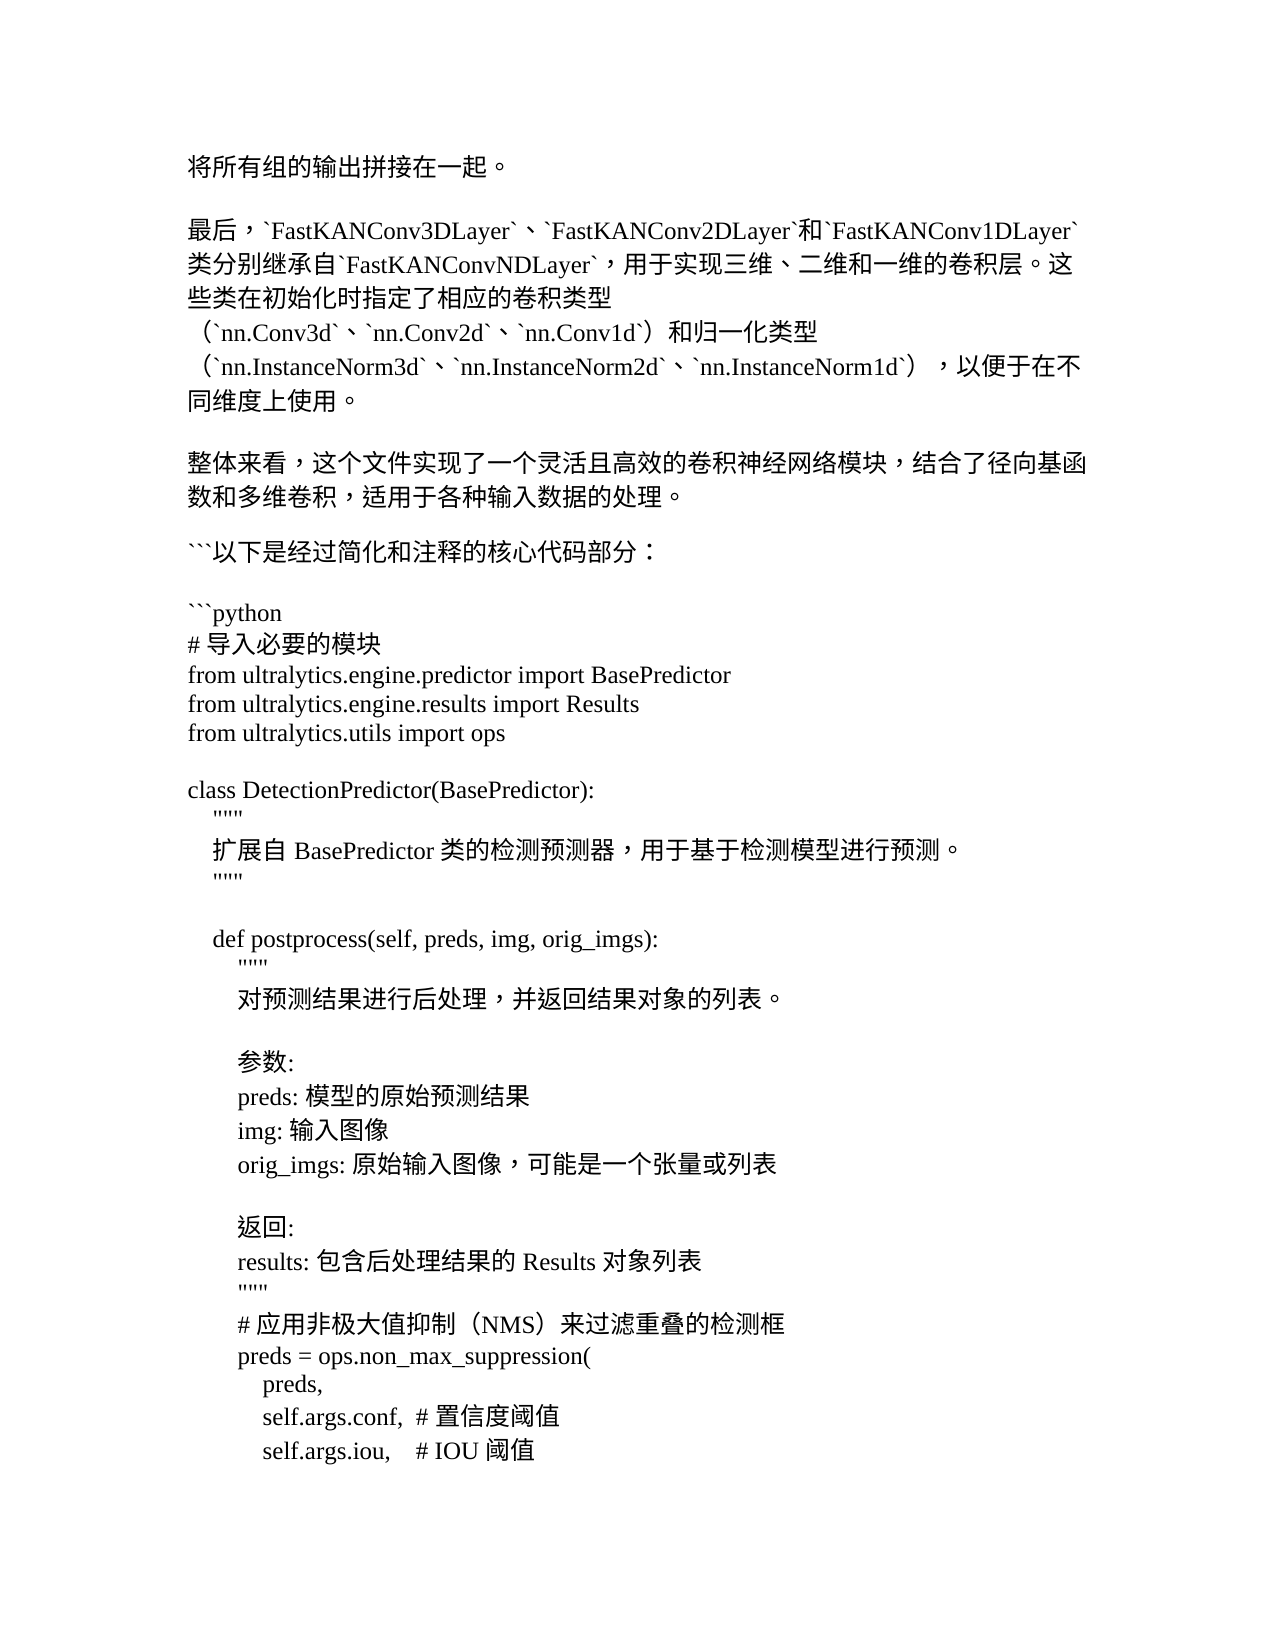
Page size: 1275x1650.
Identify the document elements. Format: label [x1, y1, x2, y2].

text [187, 150, 1087, 514]
text [187, 535, 1087, 1466]
